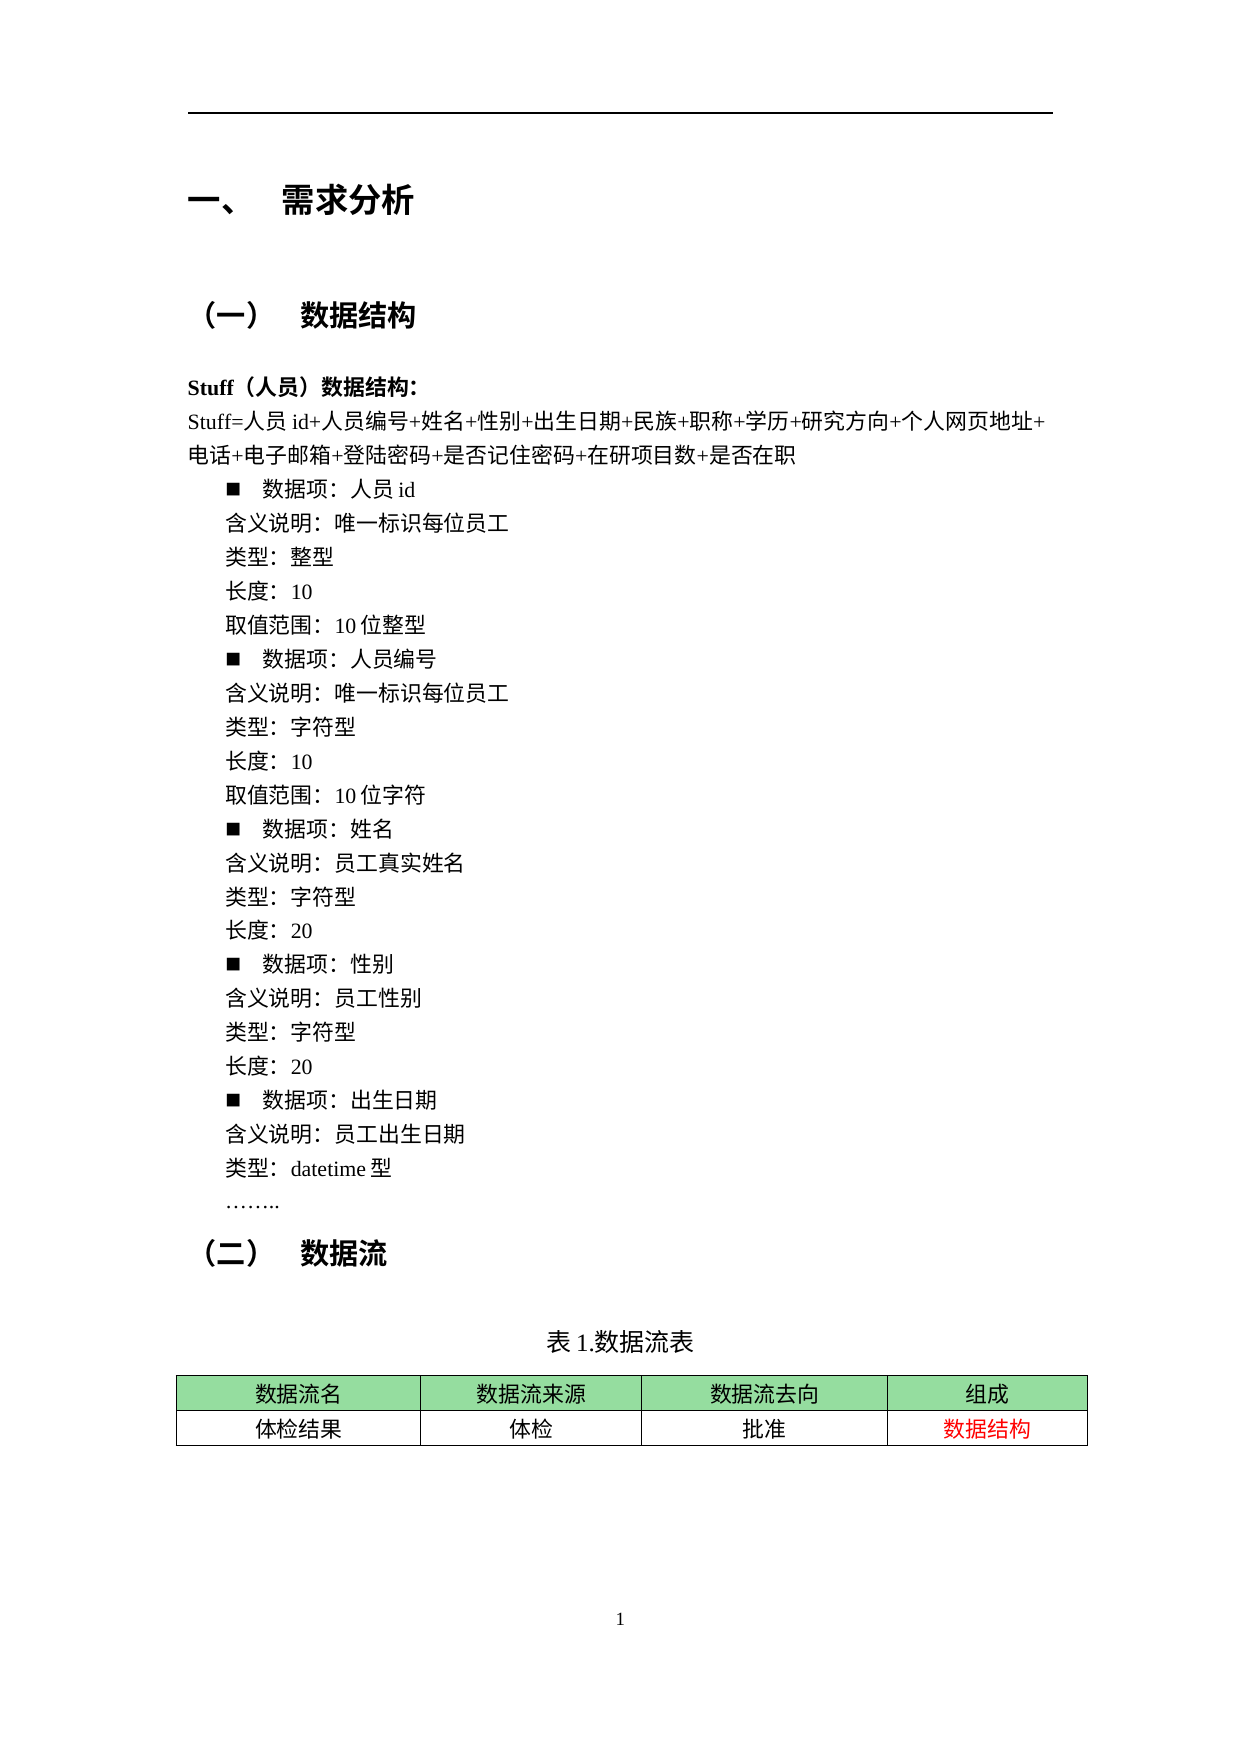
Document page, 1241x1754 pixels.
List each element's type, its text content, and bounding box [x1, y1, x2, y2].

list 数据项：姓名 [225, 811, 1053, 844]
subtitle 数据结构 [187, 280, 1053, 348]
table_cell 批准 [642, 1411, 887, 1445]
table_cell 体检结果 [177, 1411, 420, 1445]
table_cell 体检 [421, 1411, 641, 1445]
text 含义说明：员工真实姓名 [225, 844, 1053, 878]
text 长度：10 [225, 573, 1053, 607]
text …….. [225, 1184, 1053, 1218]
text 长度：10 [225, 743, 1053, 777]
text 长度：20 [225, 1048, 1053, 1082]
text 取值范围：10位字符 [225, 777, 1053, 811]
text 长度：20 [225, 912, 1053, 946]
text 类型：字符型 [225, 878, 1053, 912]
text 类型：字符型 [225, 1014, 1053, 1048]
text 类型：字符型 [225, 709, 1053, 743]
subtitle 需求分析 [187, 164, 1053, 232]
table_header 数据流名 [177, 1376, 420, 1410]
text 取值范围：10位整型 [225, 607, 1053, 641]
list 数据项：人员id [225, 471, 1053, 505]
text 含义说明：唯一标识每位员工 [225, 505, 1053, 539]
text 表1.数据流表 [187, 1307, 1053, 1375]
text Stuff（人员）数据结构： [187, 369, 1053, 403]
text 类型：整型 [225, 539, 1053, 573]
text Stuff=人员id+人员编号+姓名+性别+出生日期+民族+职称+学历+研究方向+个人网页地址+电话+电子邮箱+登陆密码+是否记住密码+在研项目数+是否在职 [187, 403, 1053, 471]
text 类型：datetime型 [225, 1150, 1053, 1184]
table_cell 数据结构 [888, 1411, 1087, 1445]
list 数据项：人员编号 [225, 641, 1053, 675]
text 含义说明：唯一标识每位员工 [225, 675, 1053, 709]
text 含义说明：员工性别 [225, 980, 1053, 1014]
table_header 数据流来源 [421, 1376, 641, 1410]
list 数据项：性别 [225, 946, 1053, 980]
table_header 数据流去向 [642, 1376, 887, 1410]
subtitle 数据流 [187, 1218, 1053, 1286]
table_header 组成 [888, 1376, 1087, 1410]
text 含义说明：员工出生日期 [225, 1116, 1053, 1150]
list 数据项：出生日期 [225, 1082, 1053, 1116]
